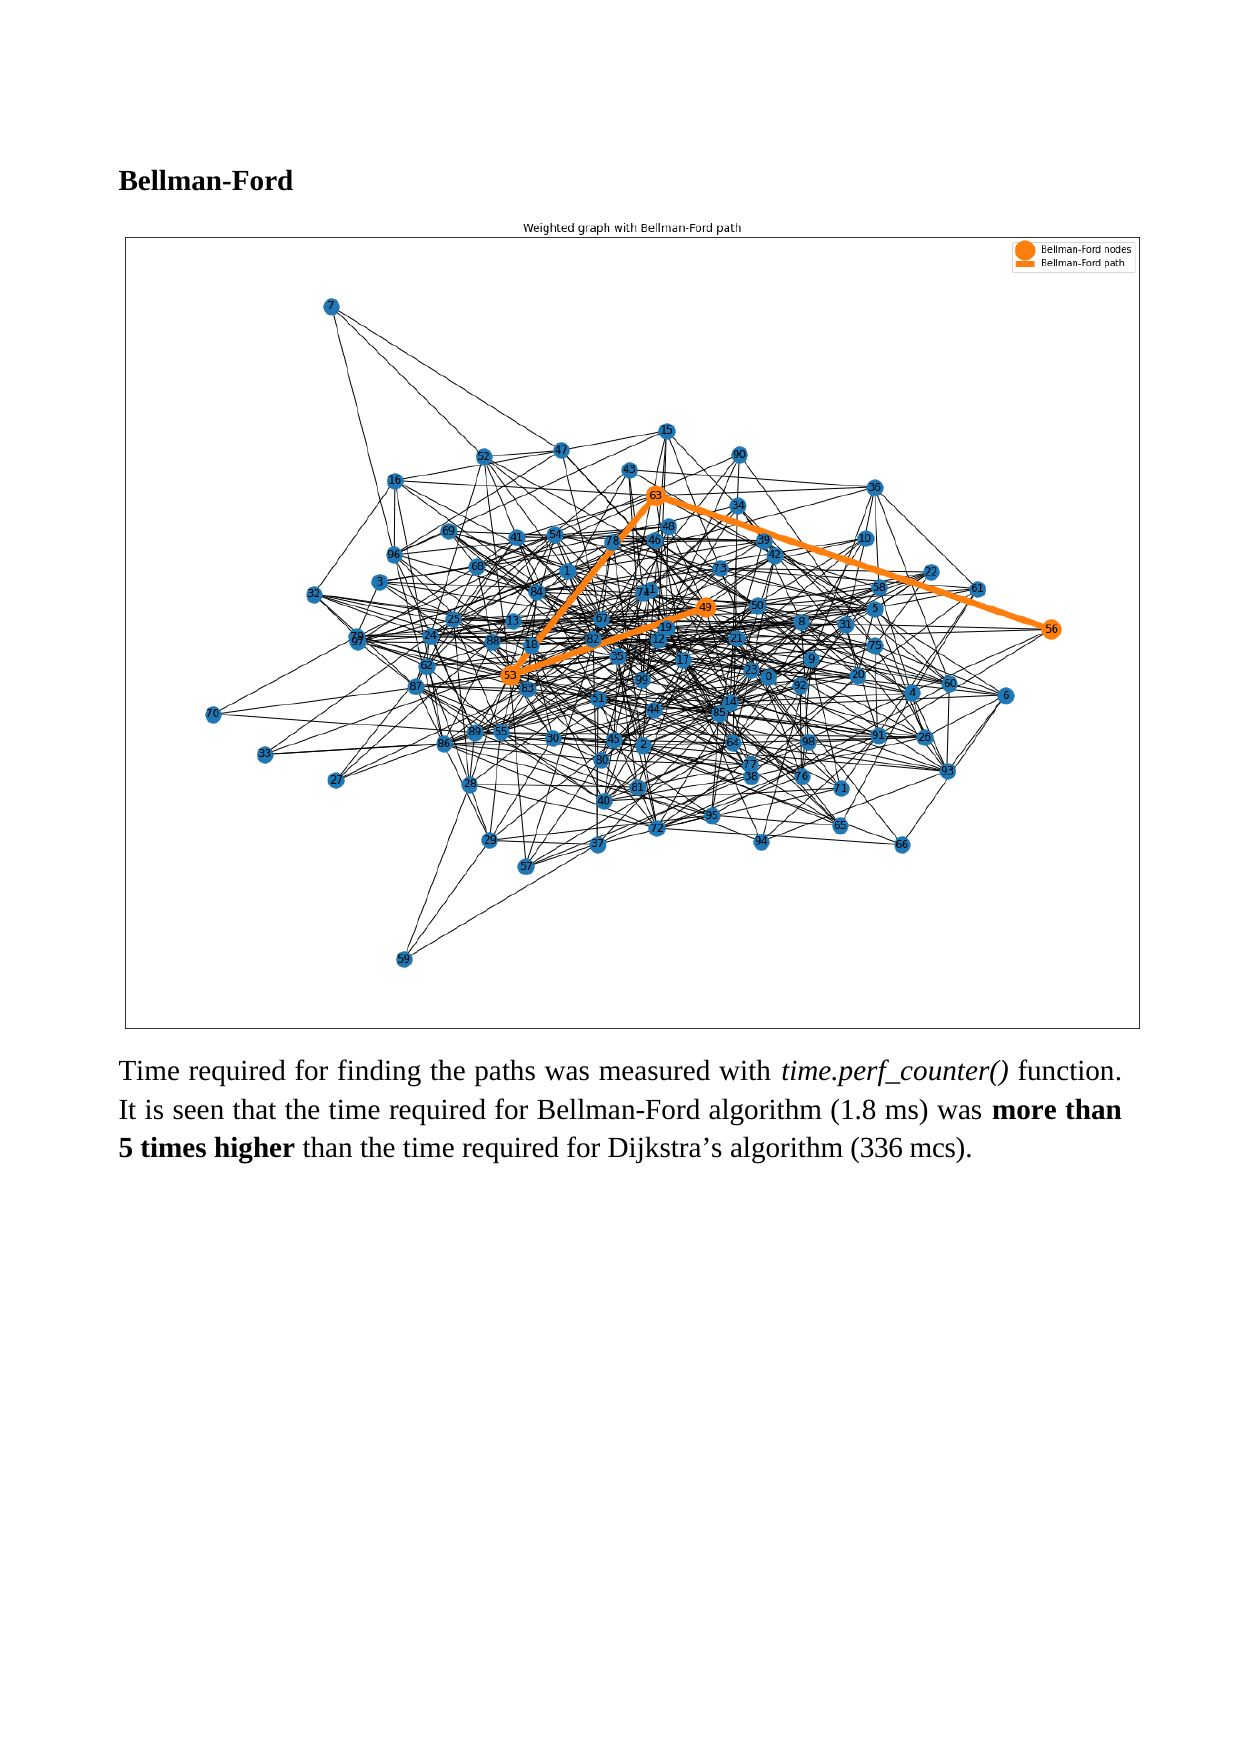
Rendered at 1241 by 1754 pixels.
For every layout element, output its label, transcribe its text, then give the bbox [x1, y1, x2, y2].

text Time required for finding the paths was measured with time.perf_counter() function. It is seen that the time required for Bellman-Ford algorithm (1.8 ms) was more than 5 times higher than the time required for Dijkstra’s algorithm (336 mcs). [118, 1053, 1122, 1164]
picture [118, 216, 1145, 1034]
text Bellman-Ford [118, 163, 1122, 197]
